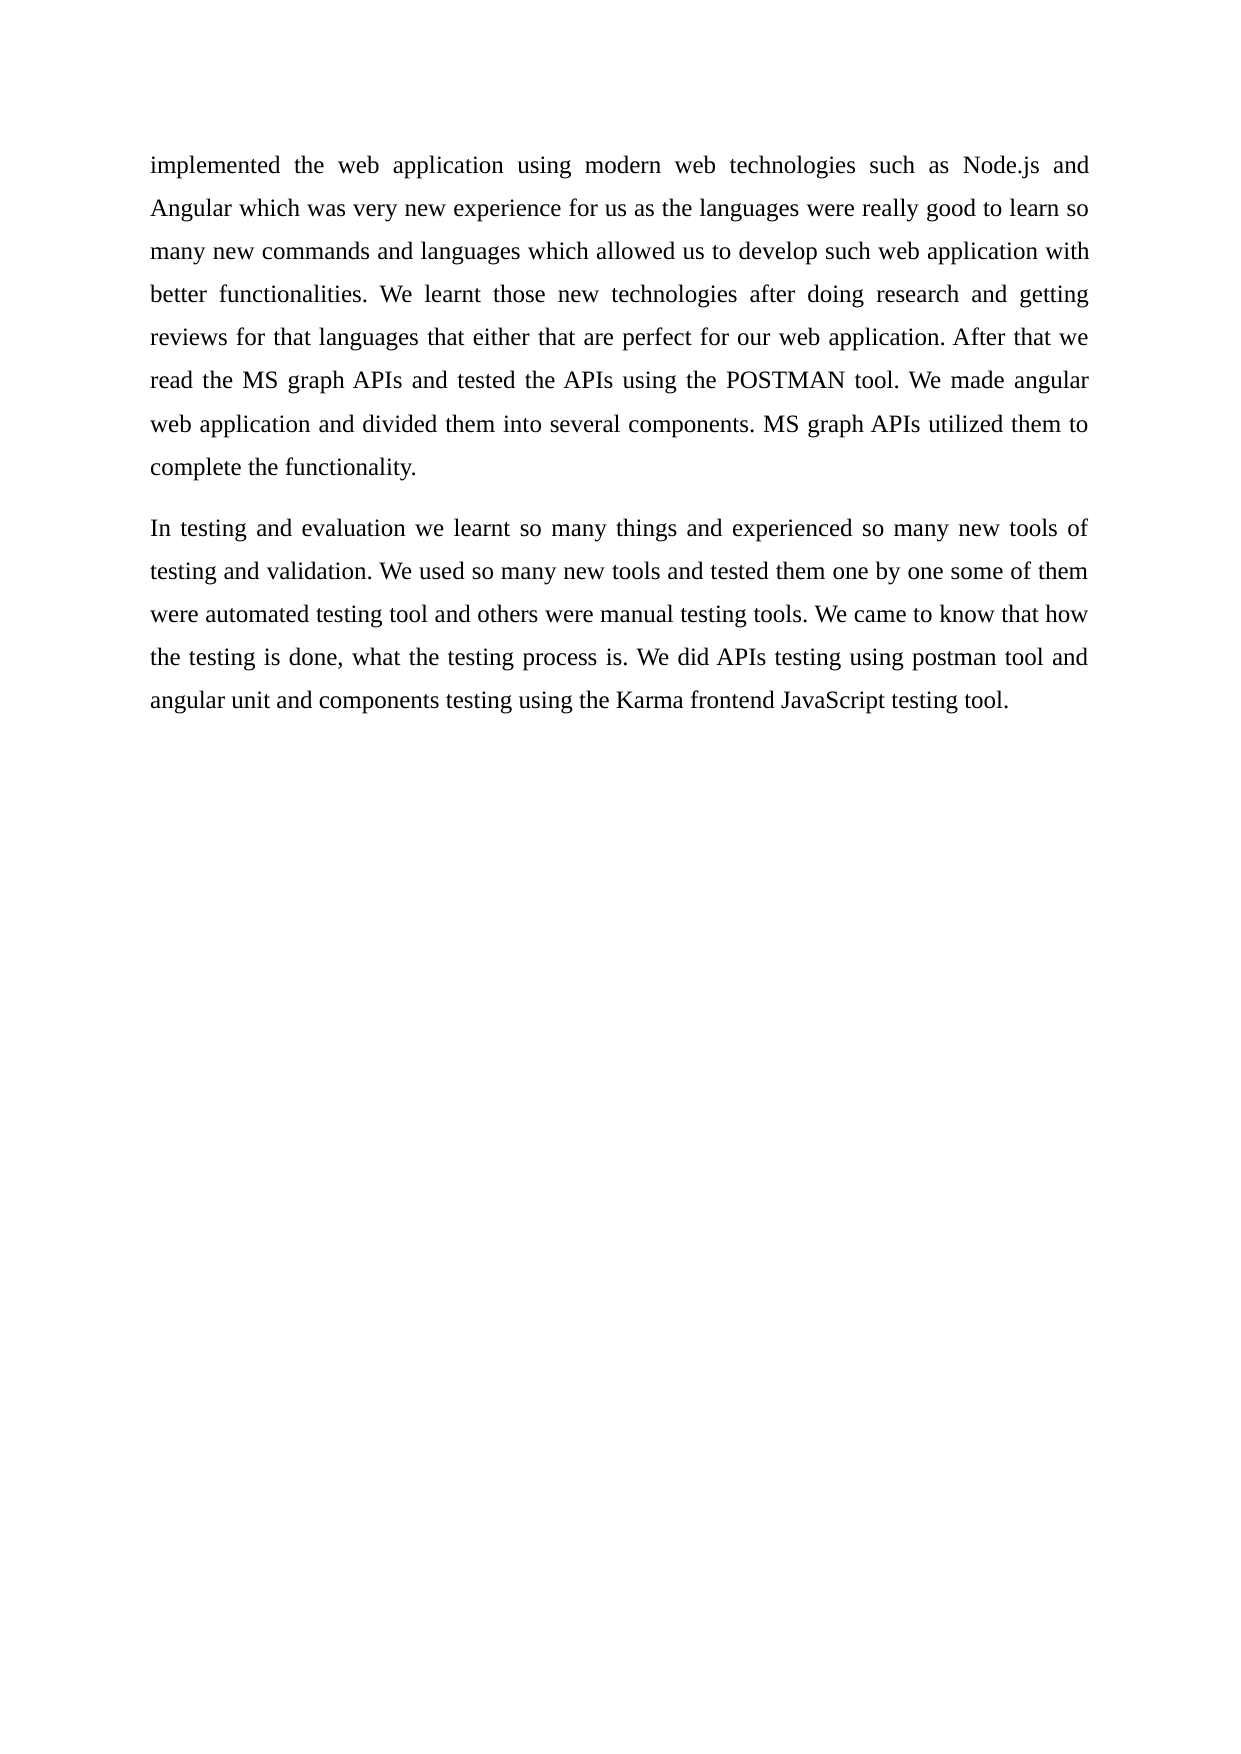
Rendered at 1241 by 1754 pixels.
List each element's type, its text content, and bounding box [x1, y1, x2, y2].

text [150, 150, 1090, 481]
text In testing and evaluation we learnt so many things and experienced so many new tools of testing and validation. We used so many new tools and tested them one by one some of them were automated testing tool and others were manual testing tools. We came to know that how the testing is done, what the testing process is. We did APIs testing using postman tool and angular unit and components testing using the Karma frontend JavaScript testing tool. [150, 513, 1090, 714]
